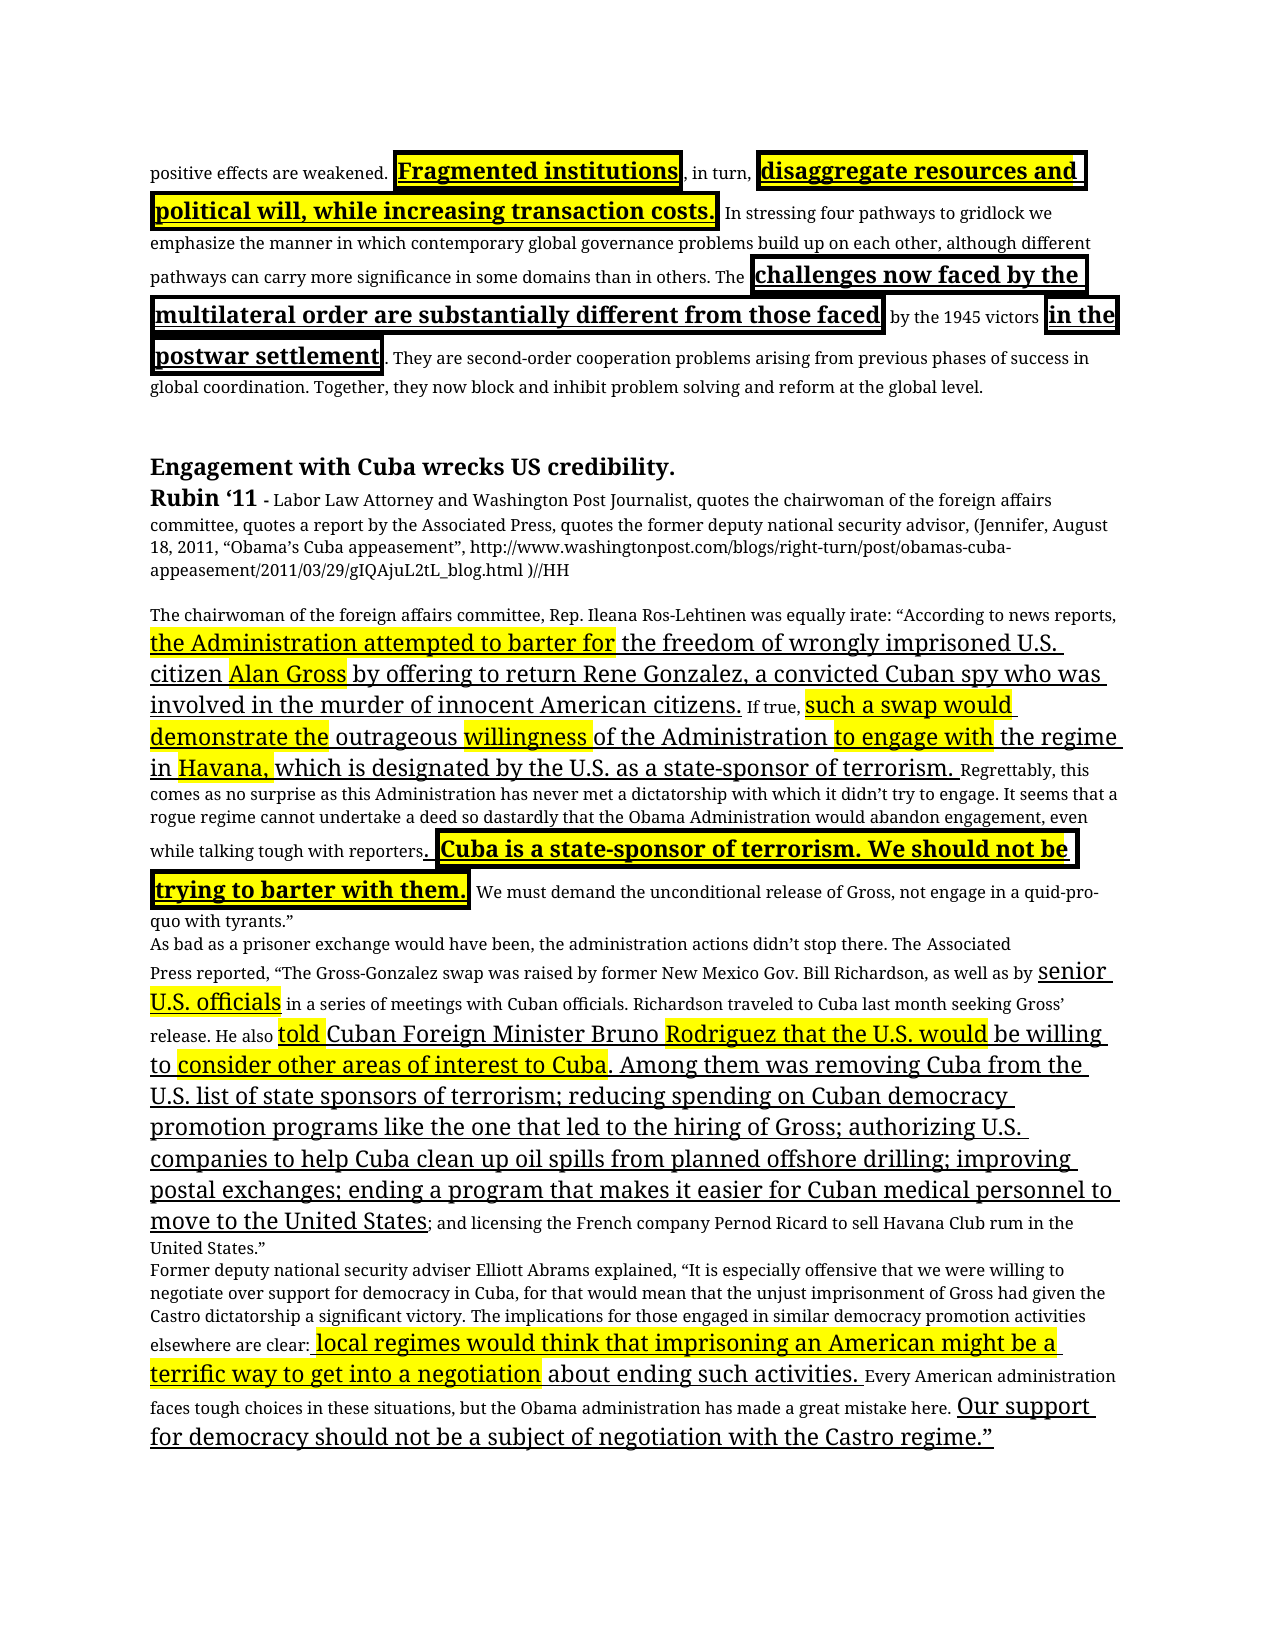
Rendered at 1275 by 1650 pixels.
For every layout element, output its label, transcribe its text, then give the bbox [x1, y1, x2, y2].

text Former deputy national security adviser Elliott Abrams explained, “It is especially offensive that we were willing to negotiate over support for democracy in Cuba, for that would mean that the unjust imprisonment of Gross had given the Castro dictatorship a significant victory. The implications for those engaged in similar democracy promotion activities elsewhere are clear: local regimes would think that imprisoning an American might be a terrific way to get into a negotiation about ending such activities. Every American administration faces tough choices in these situations, but the Obama administration has made a great mistake here. Our support for democracy should not be a subject of negotiation with the Castro regime.” [150, 1259, 1125, 1452]
text The chairwoman of the foreign affairs committee, Rep. Ileana Ros-Lehtinen was equally irate: “According to news reports, the Administration attempted to barter for the freedom of wrongly imprisoned U.S. citizen Alan Gross by offering to return Rene Gonzalez, a convicted Cuban spy who was involved in the murder of innocent American citizens. If true, such a swap would demonstrate the outrageous willingness of the Administration to engage with the regime in Havana, which is designated by the U.S. as a state-sponsor of terrorism. Regrettably, this comes as no surprise as this Administration has never met a dictatorship with which it didn’t try to engage. It seems that a rogue regime cannot undertake a deed so dastardly that the Obama Administration would abandon engagement, even while talking tough with reporters. Cuba is a state-sponsor of terrorism. We should not be trying to barter with them. We must demand the unconditional release of Gross, not engage in a quid-pro-quo with tyrants.” [150, 604, 1125, 932]
text As bad as a prisoner exchange would have been, the administration actions didn’t stop there. The Associated Press reported, “The Gross-Gonzalez swap was raised by former New Mexico Gov. Bill Richardson, as well as by senior U.S. officials in a series of meetings with Cuban officials. Richardson traveled to Cuba last month seeking Gross’ release. He also told Cuban Foreign Minister Bruno Rodriguez that the U.S. would be willing to consider other areas of interest to Cuba. Among them was removing Cuba from the U.S. list of state sponsors of terrorism; reducing spending on Cuban democracy promotion programs like the one that led to the hiring of Gross; authorizing U.S. companies to help Cuba clean up oil spills from planned offshore drilling; improving postal exchanges; ending a program that makes it easier for Cuban medical personnel to move to the United States; and licensing the French company Pernod Ricard to sell Havana Club rum in the United States.” [150, 932, 1125, 1259]
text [150, 150, 1125, 398]
text Rubin ‘11 - Labor Law Attorney and Washington Post Journalist, quotes the chairwoman of the foreign affairs committee, quotes a report by the Associated Press, quotes the former deputy national security advisor, (Jennifer, August 18, 2011, “Obama’s Cuba appeasement”, http://www.washingtonpost.com/blogs/right-turn/post/obamas-cuba-appeasement/2011/03/29/gIQAjuL2tL_blog.html )//HH [150, 482, 1125, 581]
text Engagement with Cuba wrecks US credibility. [150, 451, 1125, 482]
